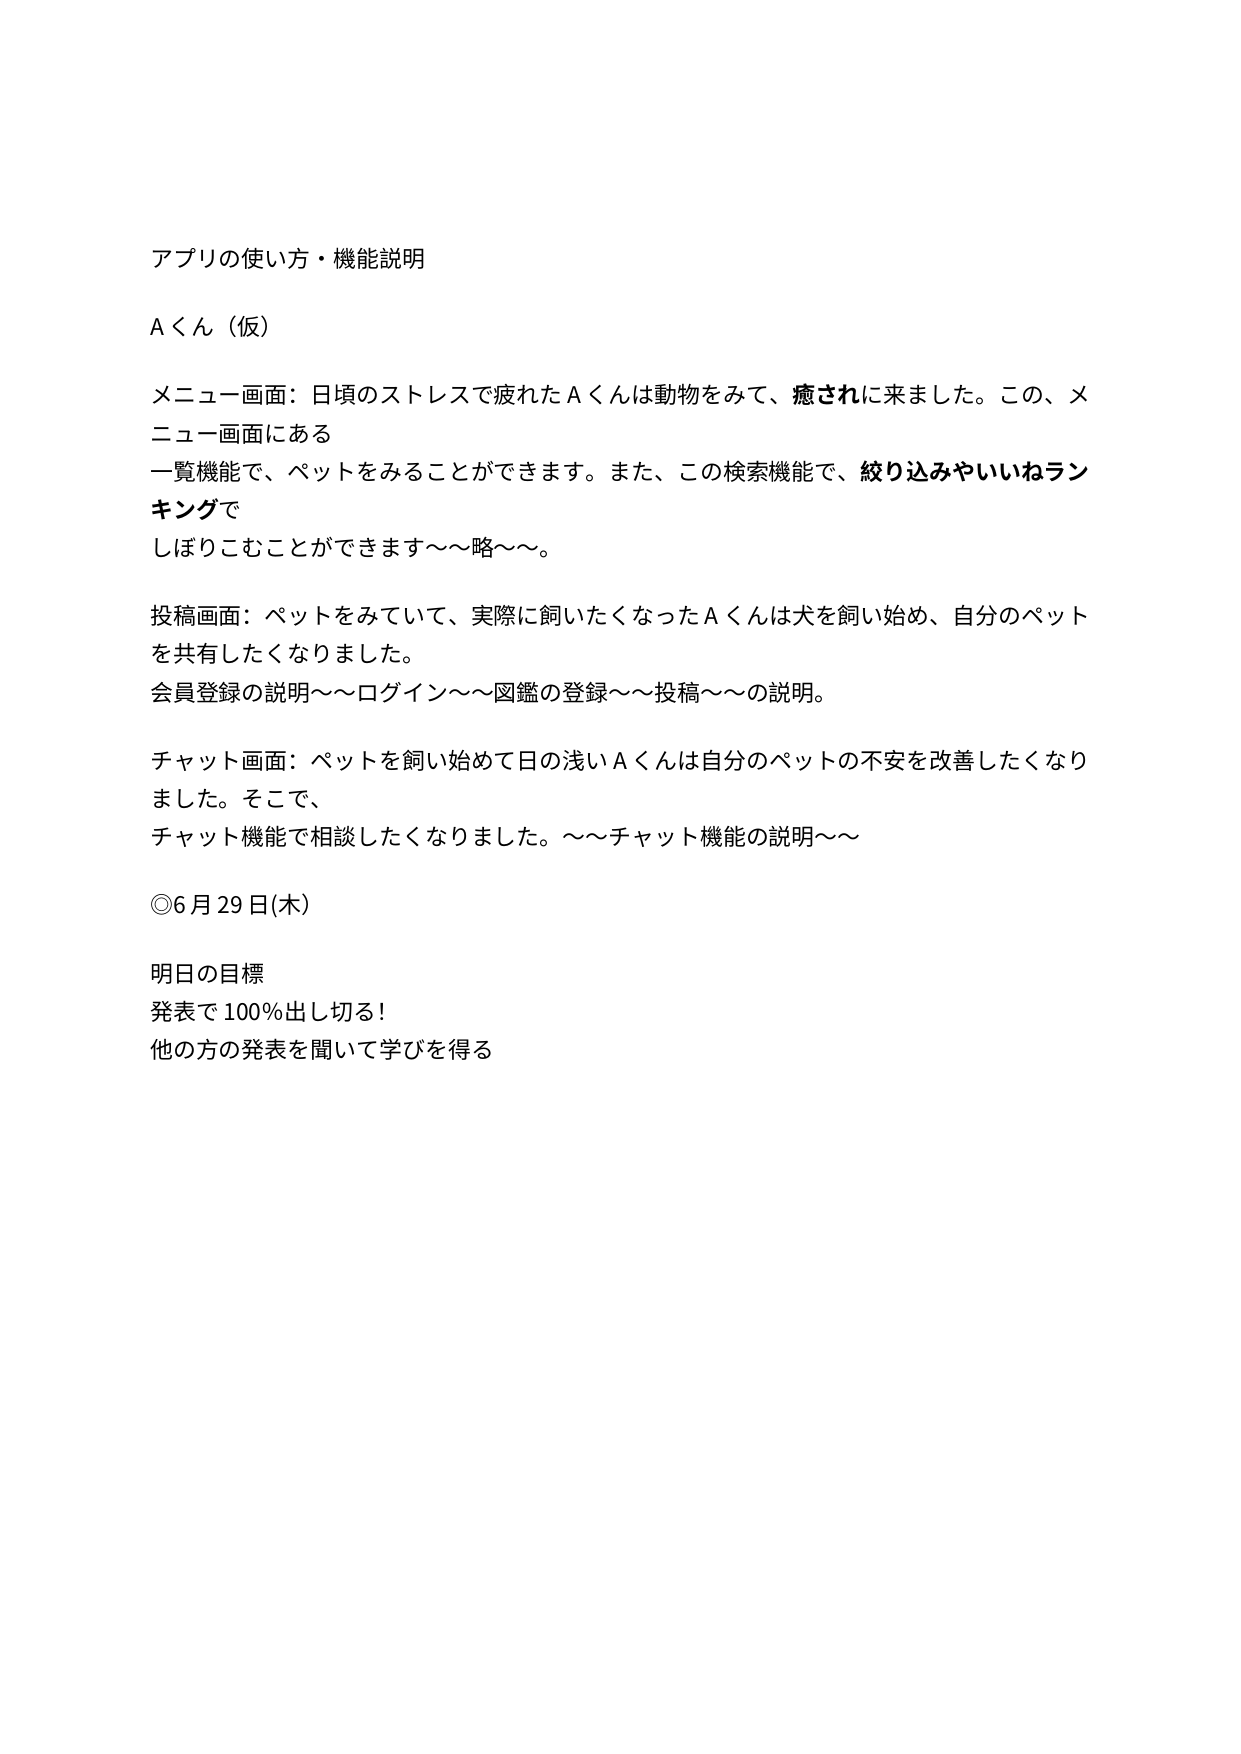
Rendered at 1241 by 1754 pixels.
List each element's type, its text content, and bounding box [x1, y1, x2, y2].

text メニュー画面：日頃のストレスで疲れたAくんは動物をみて、癒されに来ました。この、メニュー画面にある [150, 377, 1090, 449]
text 投稿画面：ペットをみていて、実際に飼いたくなったAくんは犬を飼い始め、自分のペットを共有したくなりました。 [150, 598, 1090, 669]
text チャット画面：ペットを飼い始めて日の浅いAくんは自分のペットの不安を改善したくなりました。そこで、 [150, 743, 1090, 814]
text Aくん（仮） [150, 309, 1090, 342]
text 会員登録の説明～～ログイン～～図鑑の登録～～投稿～～の説明。 [150, 674, 1090, 708]
text アプリの使い方・機能説明 [150, 241, 1090, 274]
text ◎6月29日(木） [150, 887, 1090, 921]
text 他の方の発表を聞いて学びを得る [150, 1032, 1090, 1065]
text チャット機能で相談したくなりました。～～チャット機能の説明～～ [150, 819, 1090, 852]
text しぼりこむことができます～～略～～。 [150, 530, 1090, 563]
text 一覧機能で、ペットをみることができます。また、この検索機能で、絞り込みやいいねランキングで [150, 453, 1090, 525]
text 発表で100％出し切る！ [150, 994, 1090, 1027]
text 明日の目標 [150, 956, 1090, 989]
